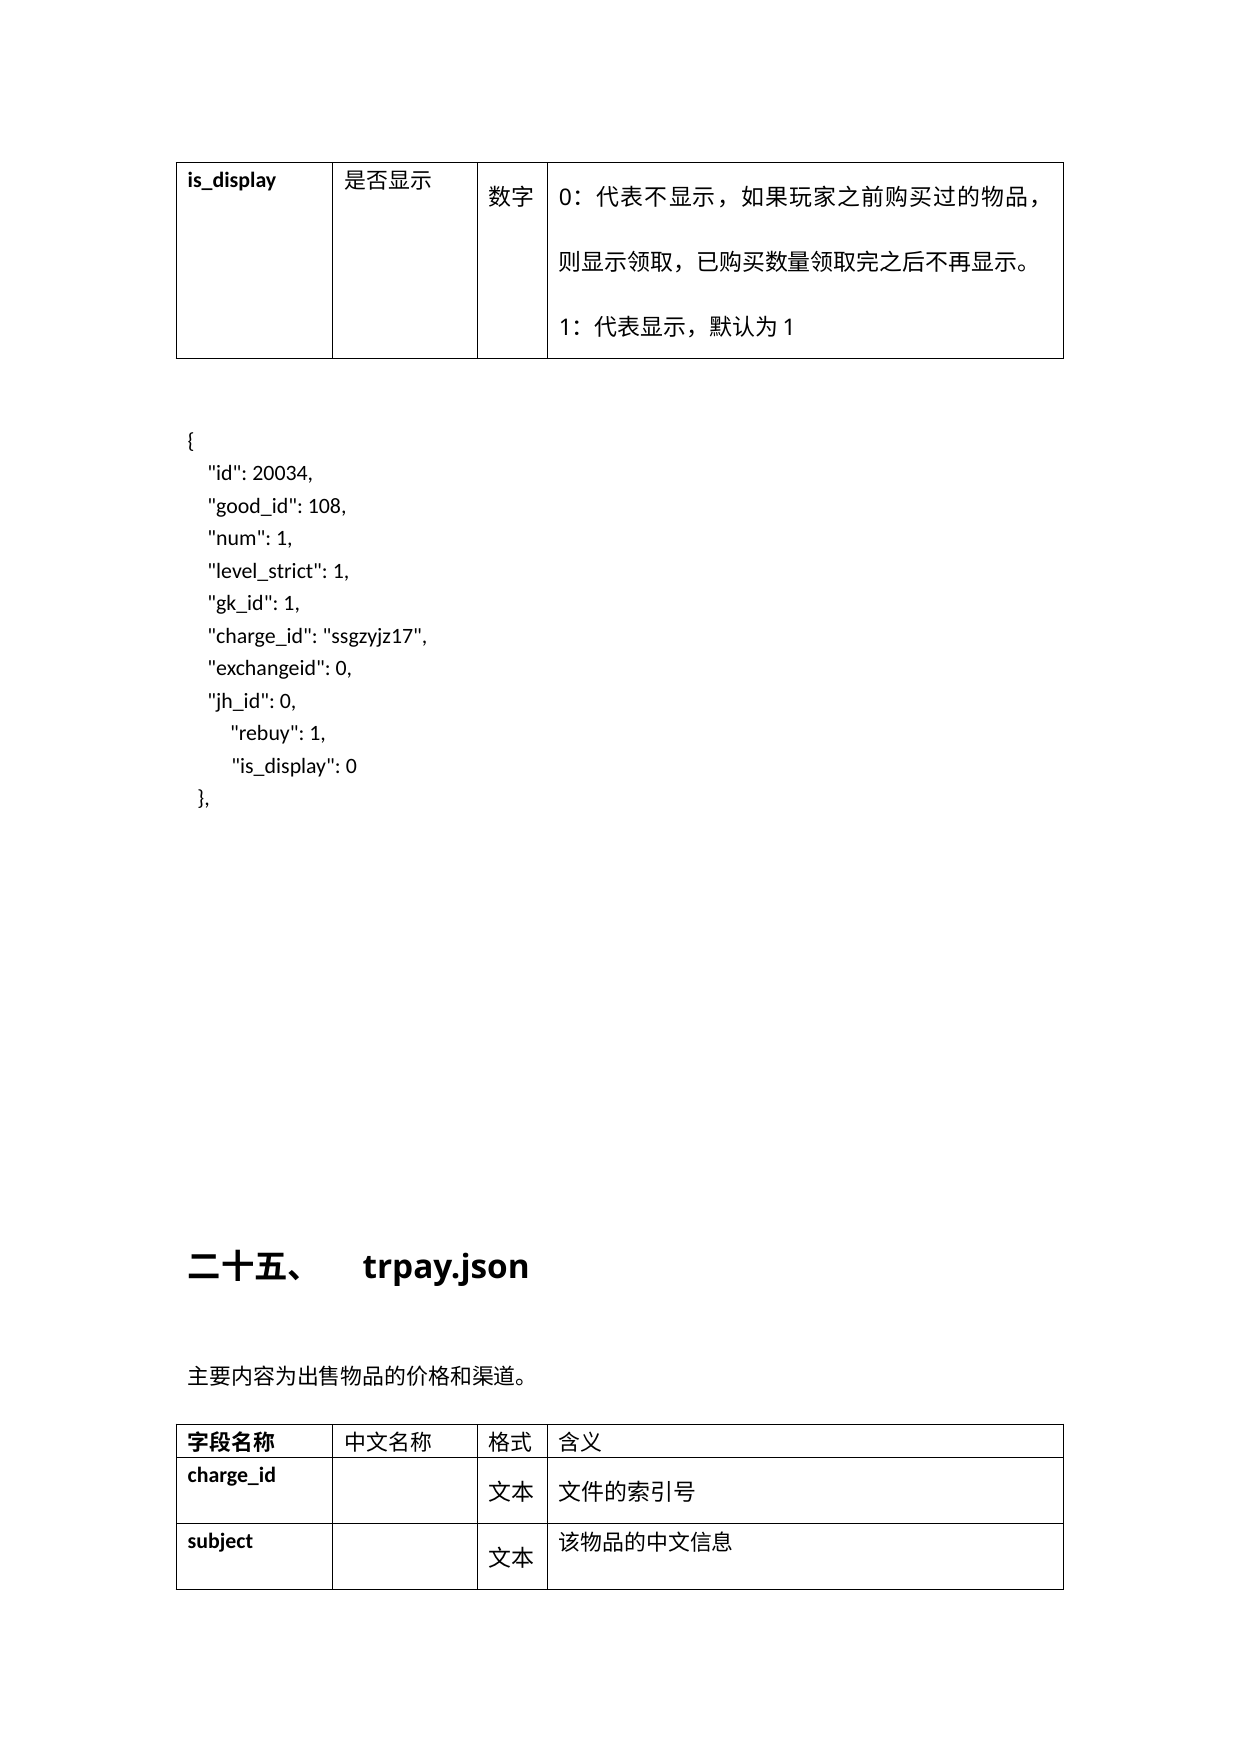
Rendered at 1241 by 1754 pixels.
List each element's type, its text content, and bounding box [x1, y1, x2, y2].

table_cell [333, 1524, 477, 1589]
text 主要内容为出售物品的价格和渠道。 [187, 1358, 1053, 1391]
table_cell 文件的索引号 [548, 1458, 1063, 1523]
table_cell 是否显示 [333, 163, 477, 358]
text "gk_id": 1, [187, 587, 1053, 619]
text "is_display": 0 [187, 749, 1053, 782]
text "exchangeid": 0, [187, 652, 1053, 684]
table_header 字段名称 [177, 1425, 332, 1457]
subtitle trpay.json [187, 1231, 1053, 1296]
text "rebuy": 1, [187, 717, 1053, 749]
text "jh_id": 0, [187, 684, 1053, 717]
table_cell [333, 1458, 477, 1523]
table_header 含义 [548, 1425, 1063, 1457]
text }, [187, 782, 1053, 814]
text { [187, 424, 1053, 457]
table_cell 0：代表不显示，如果玩家之前购买过的物品，则显示领取，已购买数量领取完之后不再显示。 1：代表显示，默认为1 [548, 163, 1063, 358]
table_header 格式 [478, 1425, 547, 1457]
table_cell 该物品的中文信息 [548, 1524, 1063, 1589]
text "charge_id": "ssgzyjz17", [187, 619, 1053, 652]
table_cell subject [177, 1524, 332, 1589]
text "num": 1, [187, 522, 1053, 554]
table_cell 数字 [478, 163, 547, 358]
table_cell 文本 [478, 1458, 547, 1523]
text "level_strict": 1, [187, 554, 1053, 587]
table_cell is_display [177, 163, 332, 358]
text "good_id": 108, [187, 489, 1053, 522]
table_cell 文本 [478, 1524, 547, 1589]
table_cell charge_id [177, 1458, 332, 1523]
text "id": 20034, [187, 457, 1053, 489]
table_header 中文名称 [333, 1425, 477, 1457]
